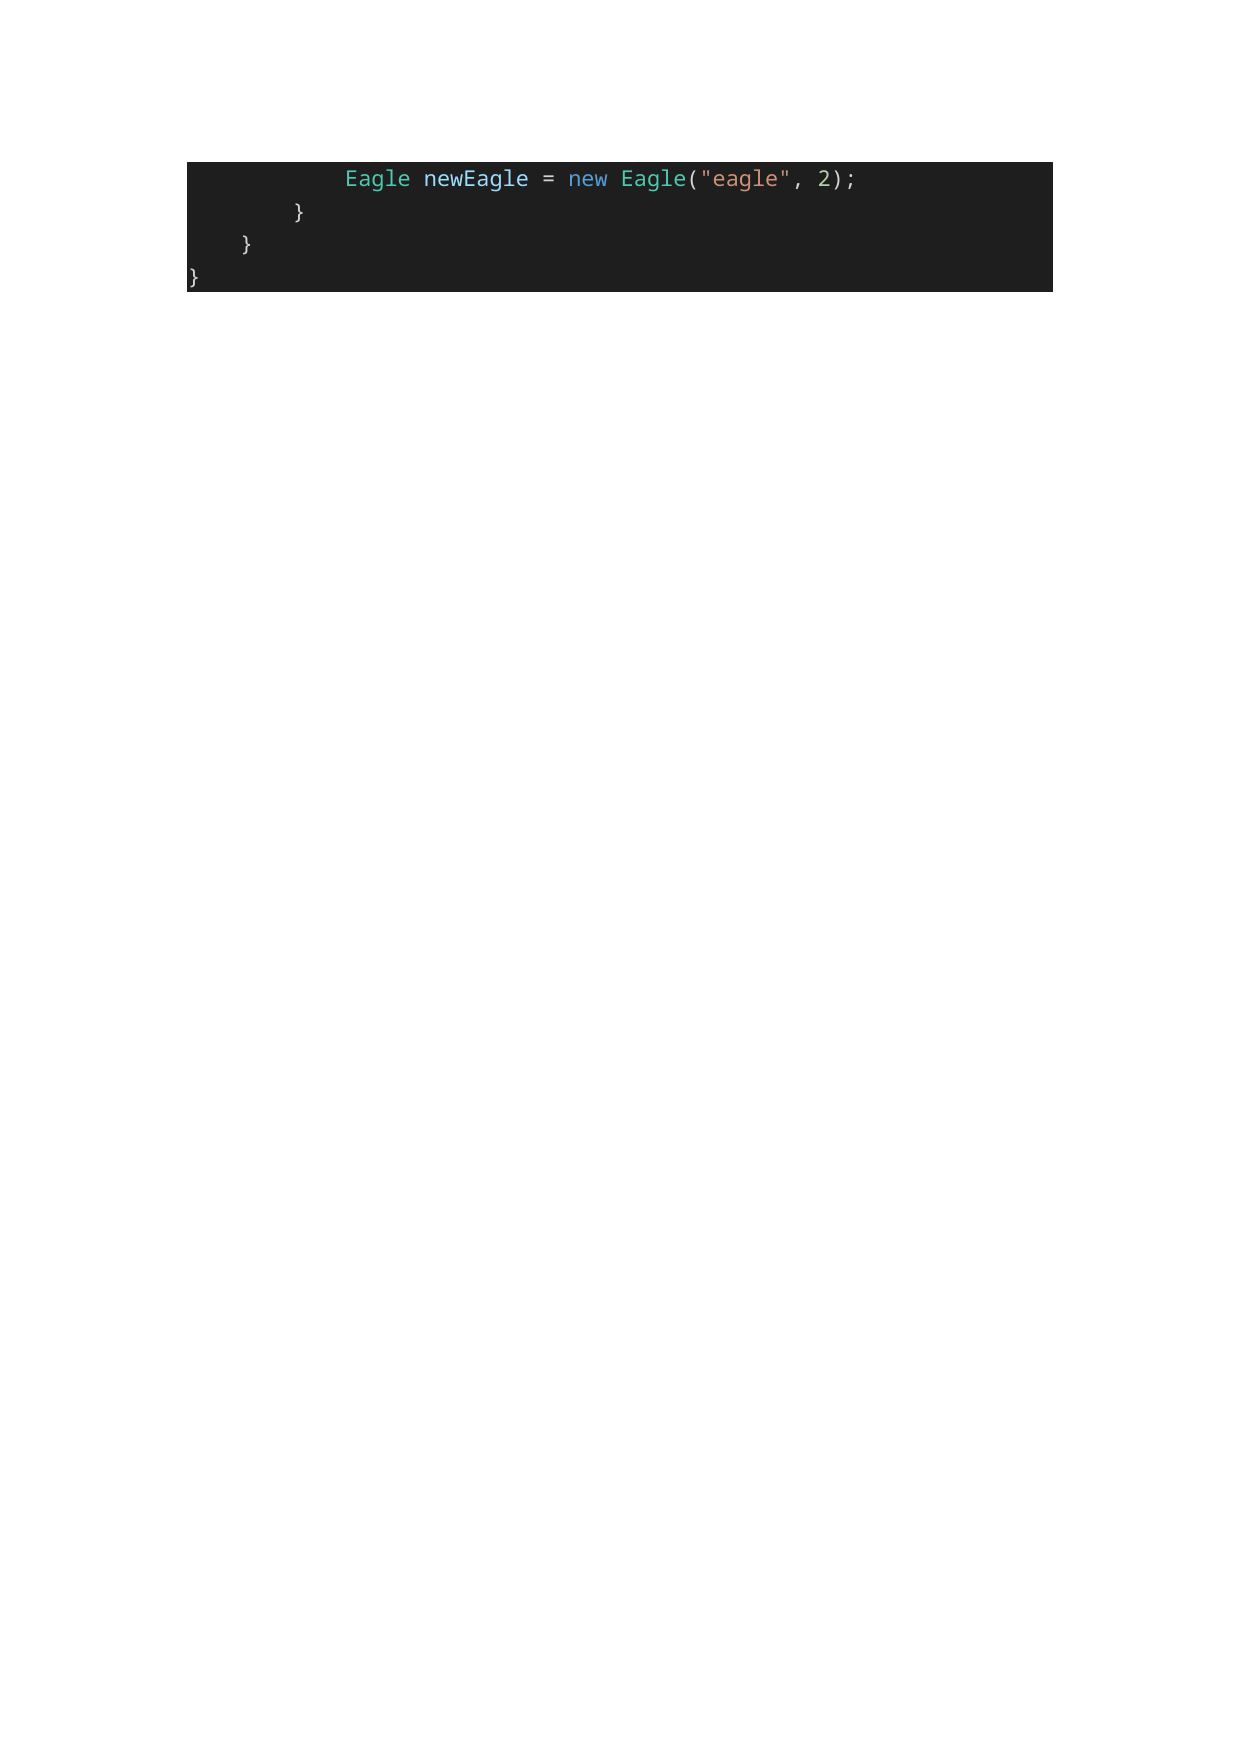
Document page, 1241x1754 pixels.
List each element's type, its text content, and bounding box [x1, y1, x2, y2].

text Eagle newEagle = new Eagle("eagle", 2); [187, 162, 1053, 194]
text } [187, 194, 1053, 227]
text } [187, 259, 1053, 292]
text } [187, 227, 1053, 259]
